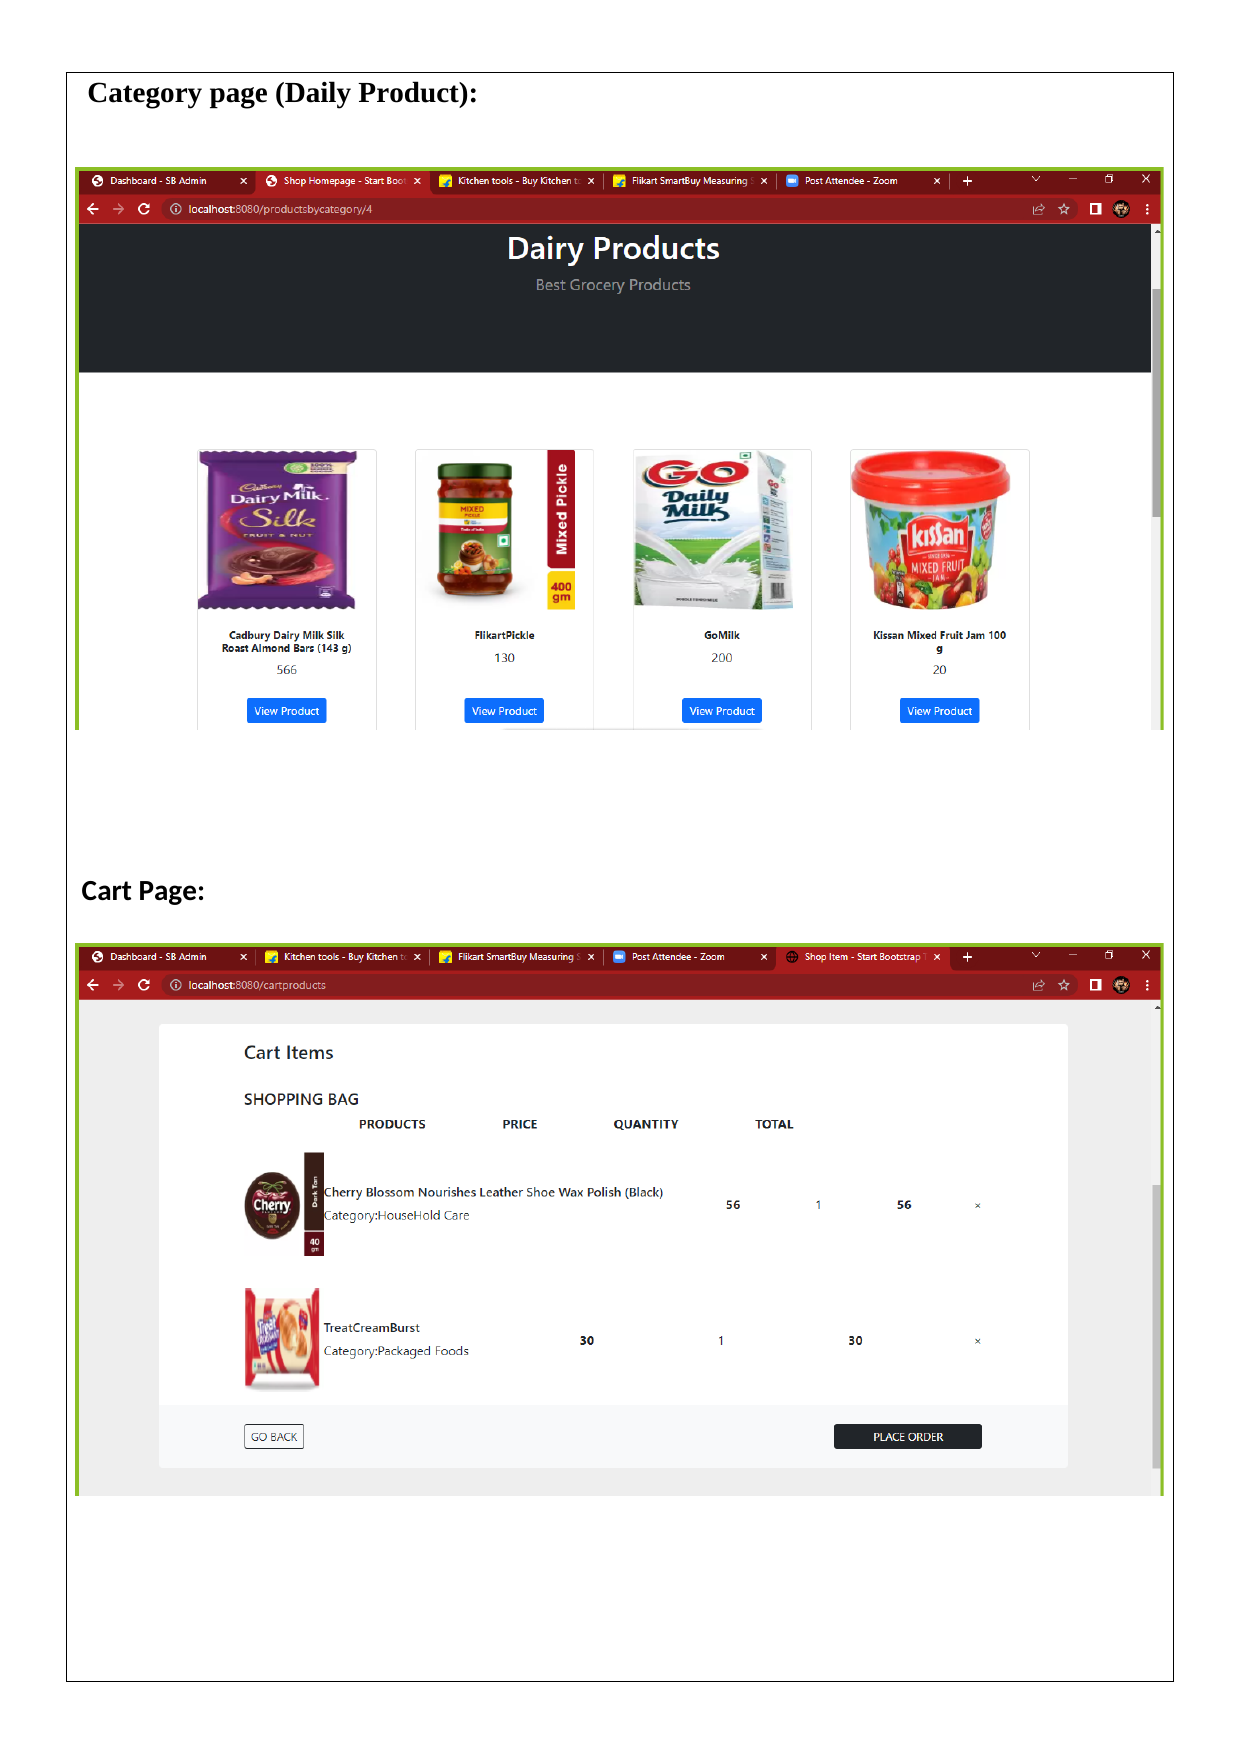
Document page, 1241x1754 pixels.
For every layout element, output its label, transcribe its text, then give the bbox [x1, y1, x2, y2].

picture [75, 167, 1164, 730]
text Category page (Daily Product): [75, 75, 1165, 108]
text Cart Page: [75, 872, 1165, 908]
picture [75, 943, 1164, 1496]
